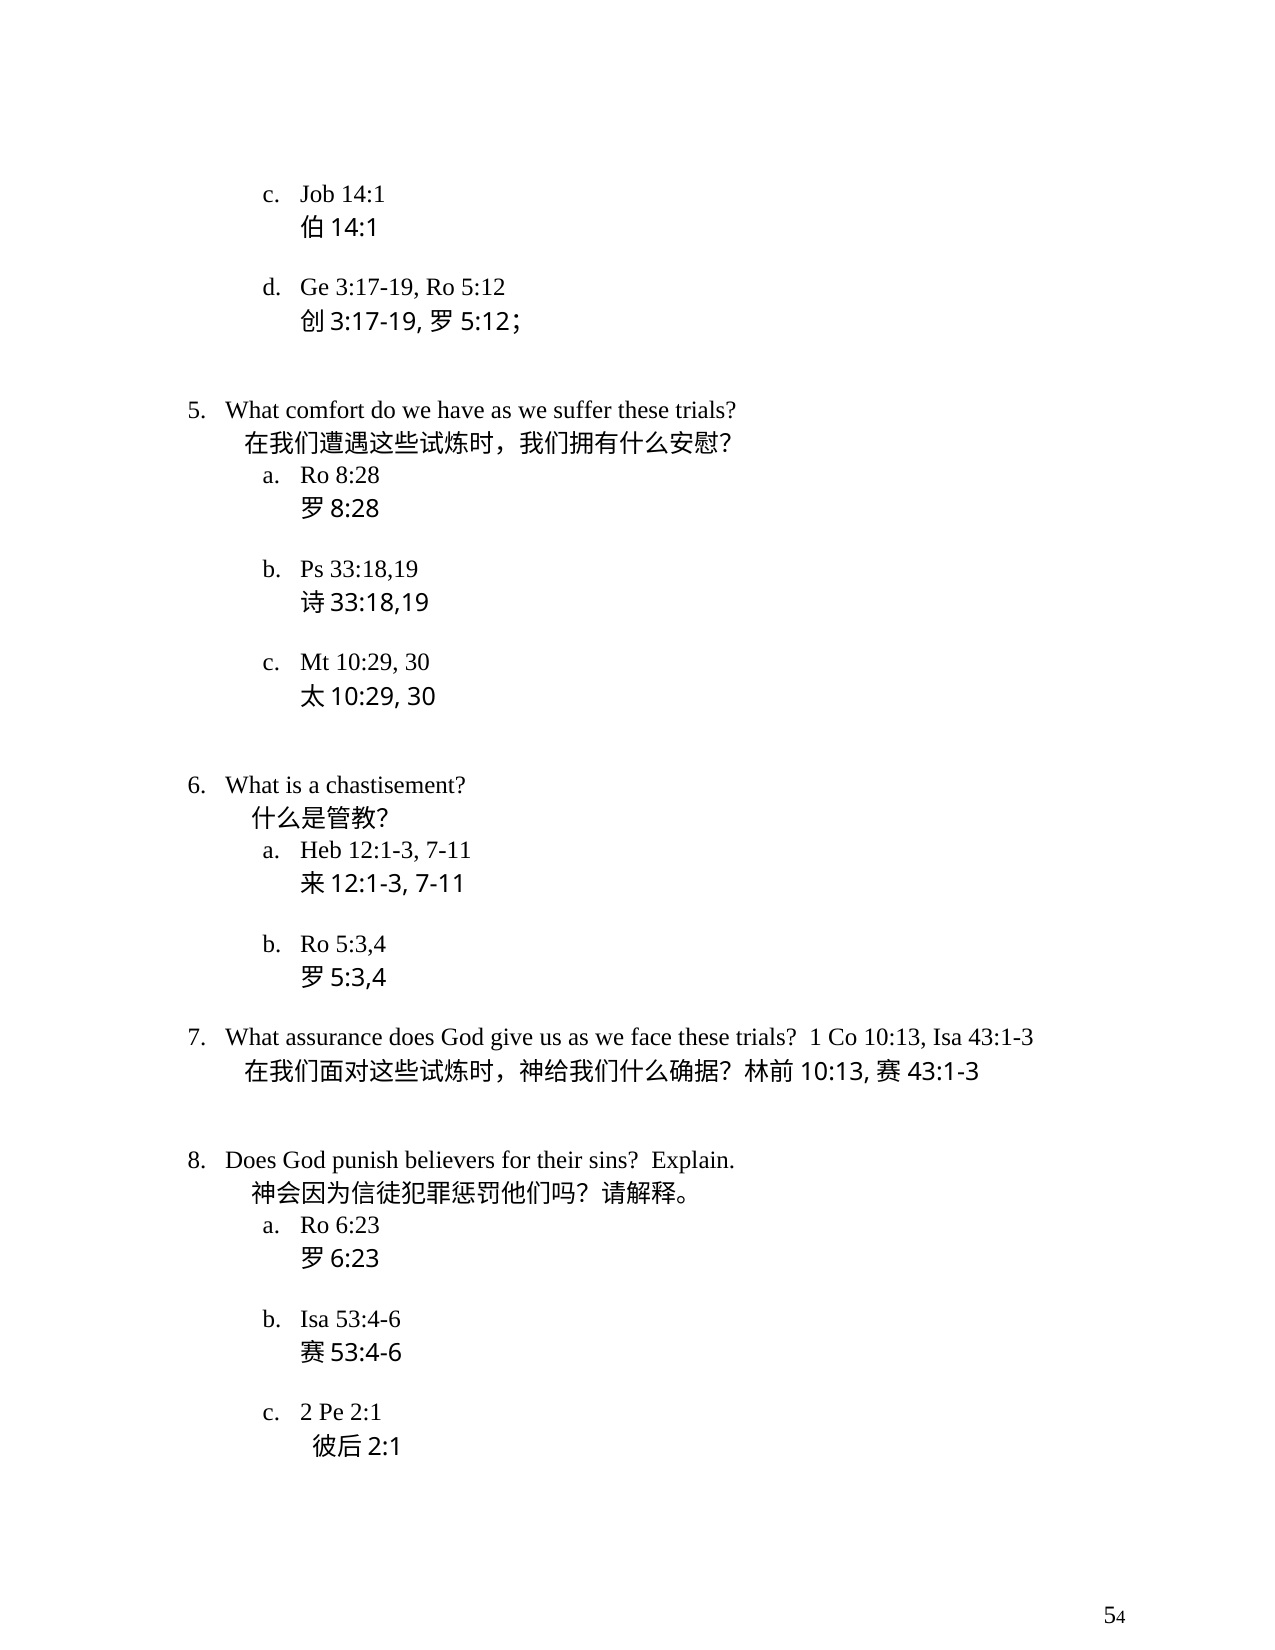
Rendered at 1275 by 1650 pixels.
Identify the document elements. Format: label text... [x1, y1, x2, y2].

list Does God punish believers for their sins? Explain. [187, 1145, 1125, 1174]
list What comfort do we have as we suffer these trials? [187, 395, 1125, 424]
list Ro 5:3,4 [262, 929, 1125, 957]
list What assurance does God give us as we face these trials? 1 Co 10:13, Isa 43:1-3 [187, 1022, 1125, 1051]
list Ge 3:17-19, Ro 5:12 [262, 272, 1125, 301]
list 2 Pe 2:1 [262, 1397, 1125, 1426]
list Isa 53:4-6 [262, 1304, 1125, 1332]
list Ro 8:28 [262, 460, 1125, 489]
list Heb 12:1-3, 7-11 [262, 835, 1125, 864]
list Job 14:1 [262, 179, 1125, 207]
list Ps 33:18,19 [262, 554, 1125, 582]
list Ro 6:23 [262, 1210, 1125, 1239]
list Mt 10:29, 30 [262, 647, 1125, 676]
list What is a chastisement? [187, 770, 1125, 799]
